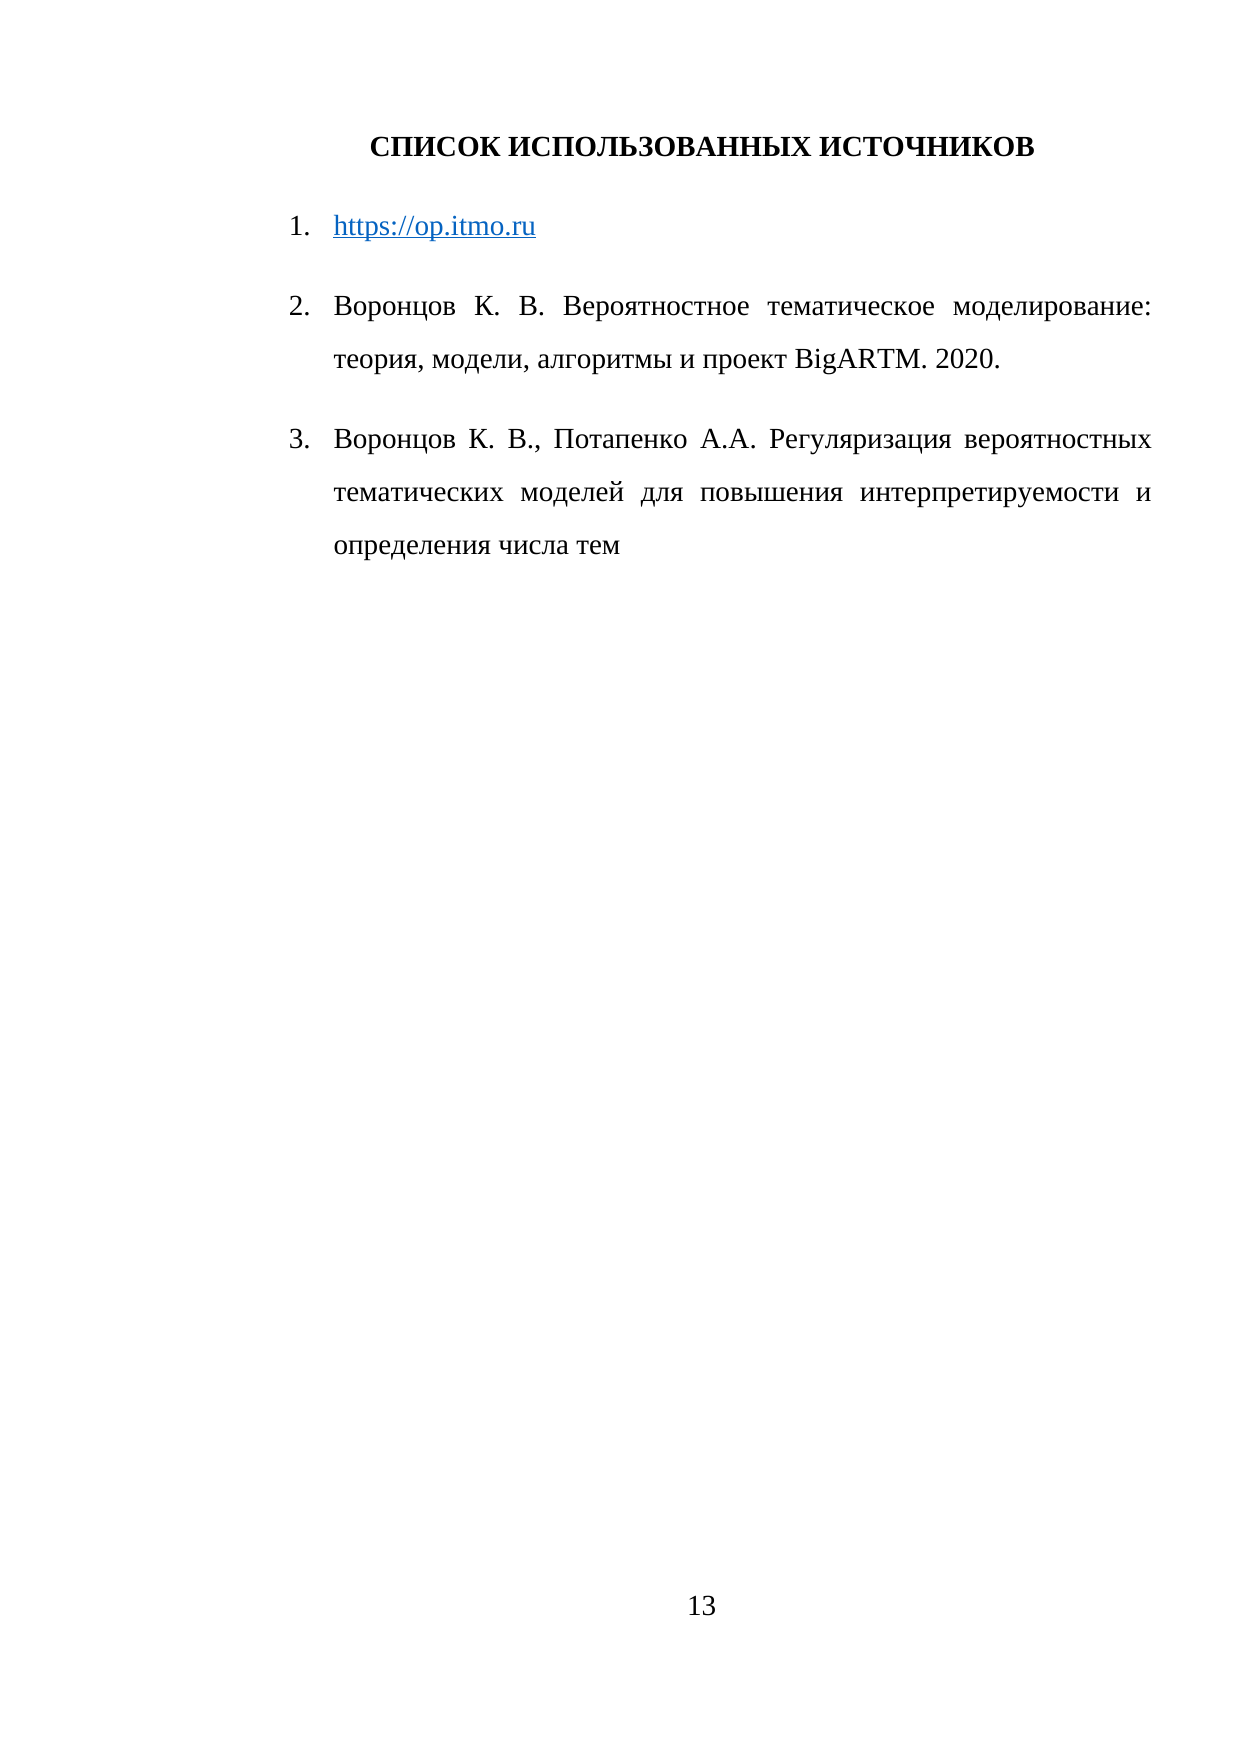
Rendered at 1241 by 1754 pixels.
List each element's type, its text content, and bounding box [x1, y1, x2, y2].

subtitle СПИСОК ИСПОЛЬЗОВАННЫХ ИСТОЧНИКОВ [369, 129, 1152, 162]
list Воронцов К. В., Потапенко А.А. Регуляризация вероятностных тематических моделей для повышения интерпретируемости и определения числа тем [288, 421, 1152, 561]
list https://op.itmo.ru [288, 208, 1152, 241]
list Воронцов К. В. Вероятностное тематическое моделирование: теория, модели, алгоритмы и проект BigARTM. 2020. [288, 288, 1152, 374]
